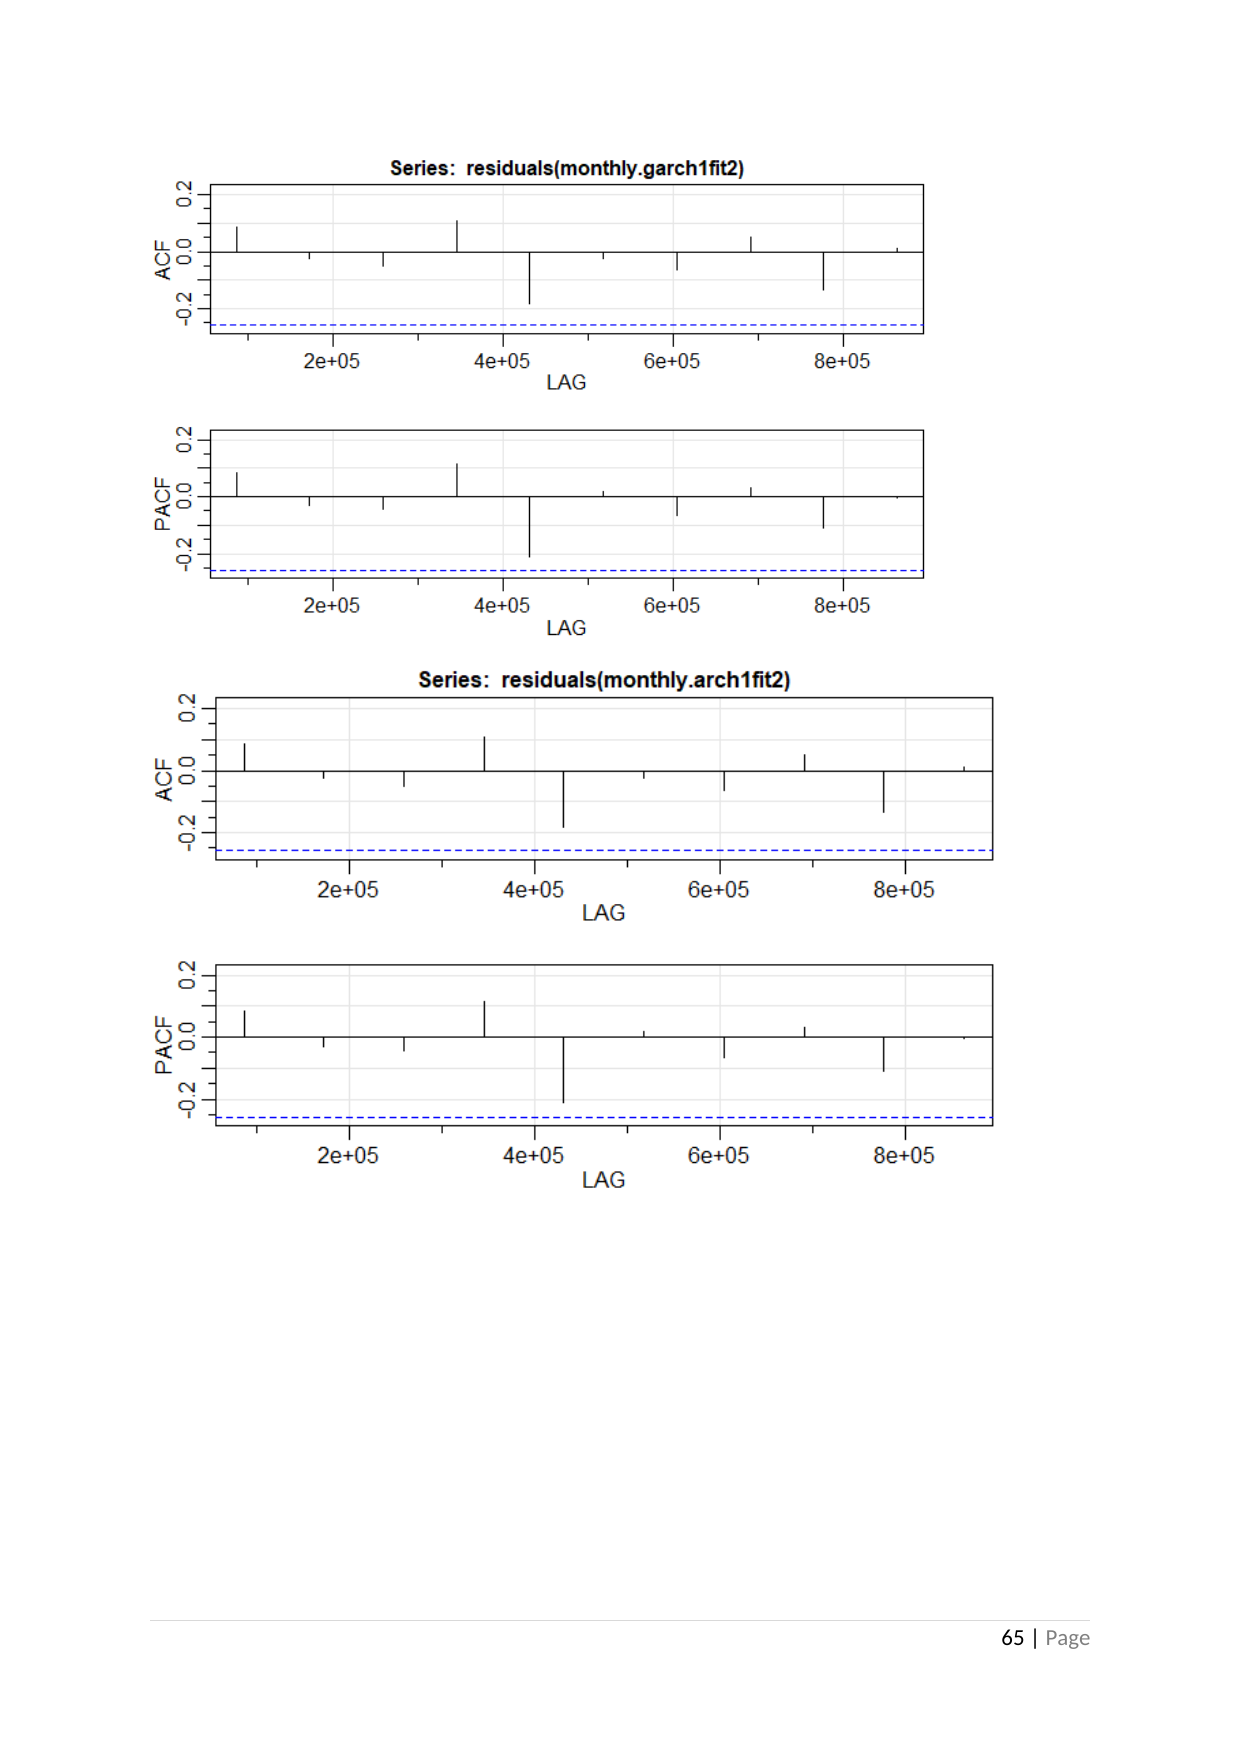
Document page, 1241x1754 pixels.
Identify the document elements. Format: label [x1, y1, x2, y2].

picture [150, 659, 1014, 1192]
picture [150, 150, 943, 639]
